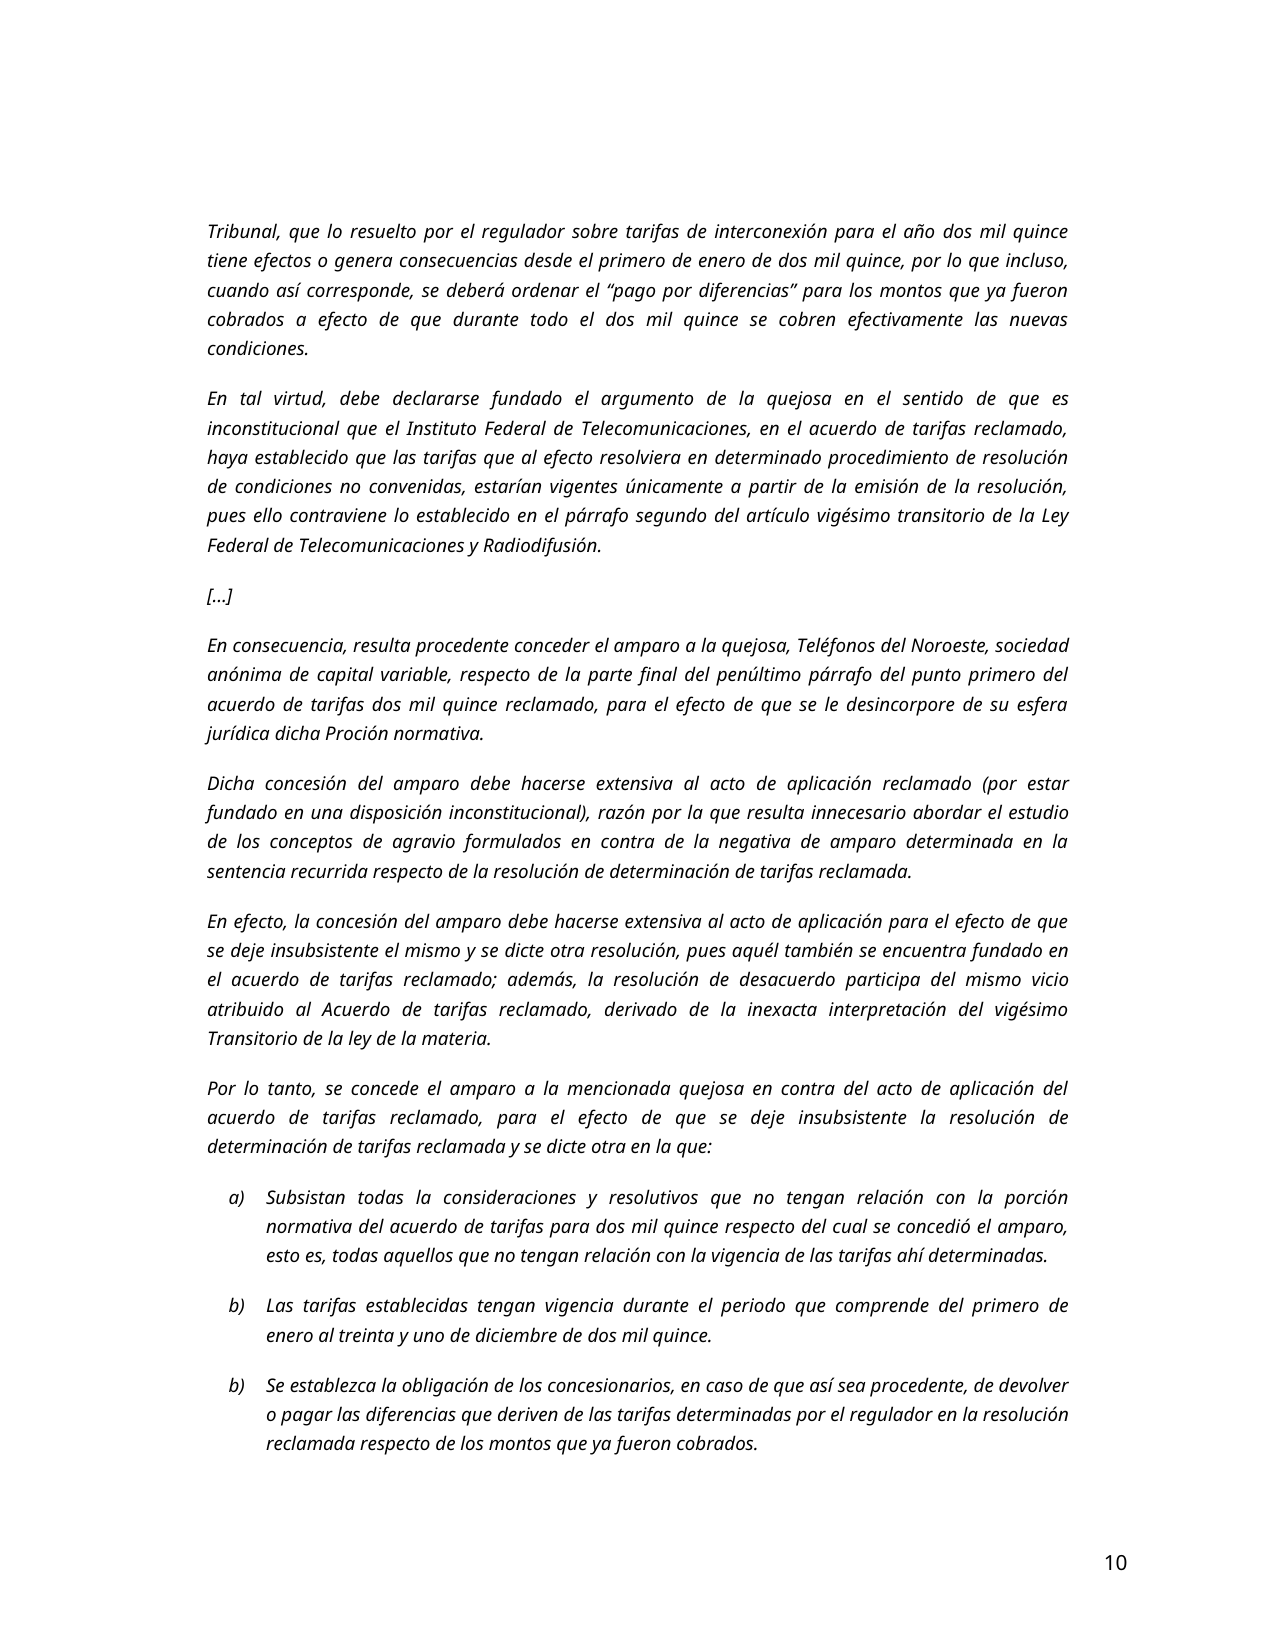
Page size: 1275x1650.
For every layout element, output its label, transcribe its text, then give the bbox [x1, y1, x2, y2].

list Subsistan todas la consideraciones y resolutivos que no tengan relación con la porción normativa del acuerdo de tarifas para dos mil quince respecto del cual se concedió el amparo, esto es, todas aquellos que no tengan relación con la vigencia de las tarifas ahí determinadas. [228, 1184, 1072, 1268]
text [207, 218, 1072, 361]
text En tal virtud, debe declararse fundado el argumento de la quejosa en el sentido de que es inconstitucional que el Instituto Federal de Telecomunicaciones, en el acuerdo de tarifas reclamado, haya establecido que las tarifas que al efecto resolviera en determinado procedimiento de resolución de condiciones no convenidas, estarían vigentes únicamente a partir de la emisión de la resolución, pues ello contraviene lo establecido en el párrafo segundo del artículo vigésimo transitorio de la Ley Federal de Telecomunicaciones y Radiodifusión. [207, 386, 1072, 558]
list Se establezca la obligación de los concesionarios, en caso de que así sea procedente, de devolver o pagar las diferencias que deriven de las tarifas determinadas por el regulador en la resolución reclamada respecto de los montos que ya fueron cobrados. [228, 1372, 1072, 1456]
text En consecuencia, resulta procedente conceder el amparo a la quejosa, Teléfonos del Noroeste, sociedad anónima de capital variable, respecto de la parte final del penúltimo párrafo del punto primero del acuerdo de tarifas dos mil quince reclamado, para el efecto de que se le desincorpore de su esfera jurídica dicha Proción normativa. [207, 632, 1072, 746]
text […] [207, 582, 1072, 608]
text En efecto, la concesión del amparo debe hacerse extensiva al acto de aplicación para el efecto de que se deje insubsistente el mismo y se dicte otra resolución, pues aquél también se encuentra fundado en el acuerdo de tarifas reclamado; además, la resolución de desacuerdo participa del mismo vicio atribuido al Acuerdo de tarifas reclamado, derivado de la inexacta interpretación del vigésimo Transitorio de la ley de la materia. [207, 908, 1072, 1051]
text Dicha concesión del amparo debe hacerse extensiva al acto de aplicación reclamado (por estar fundado en una disposición inconstitucional), razón por la que resulta innecesario abordar el estudio de los conceptos de agravio formulados en contra de la negativa de amparo determinada en la sentencia recurrida respecto de la resolución de determinación de tarifas reclamada. [207, 770, 1072, 883]
list Las tarifas establecidas tengan vigencia durante el periodo que comprende del primero de enero al treinta y uno de diciembre de dos mil quince. [228, 1293, 1072, 1347]
text Por lo tanto, se concede el amparo a la mencionada quejosa en contra del acto de aplicación del acuerdo de tarifas reclamado, para el efecto de que se deje insubsistente la resolución de determinación de tarifas reclamada y se dicte otra en la que: [207, 1075, 1072, 1159]
